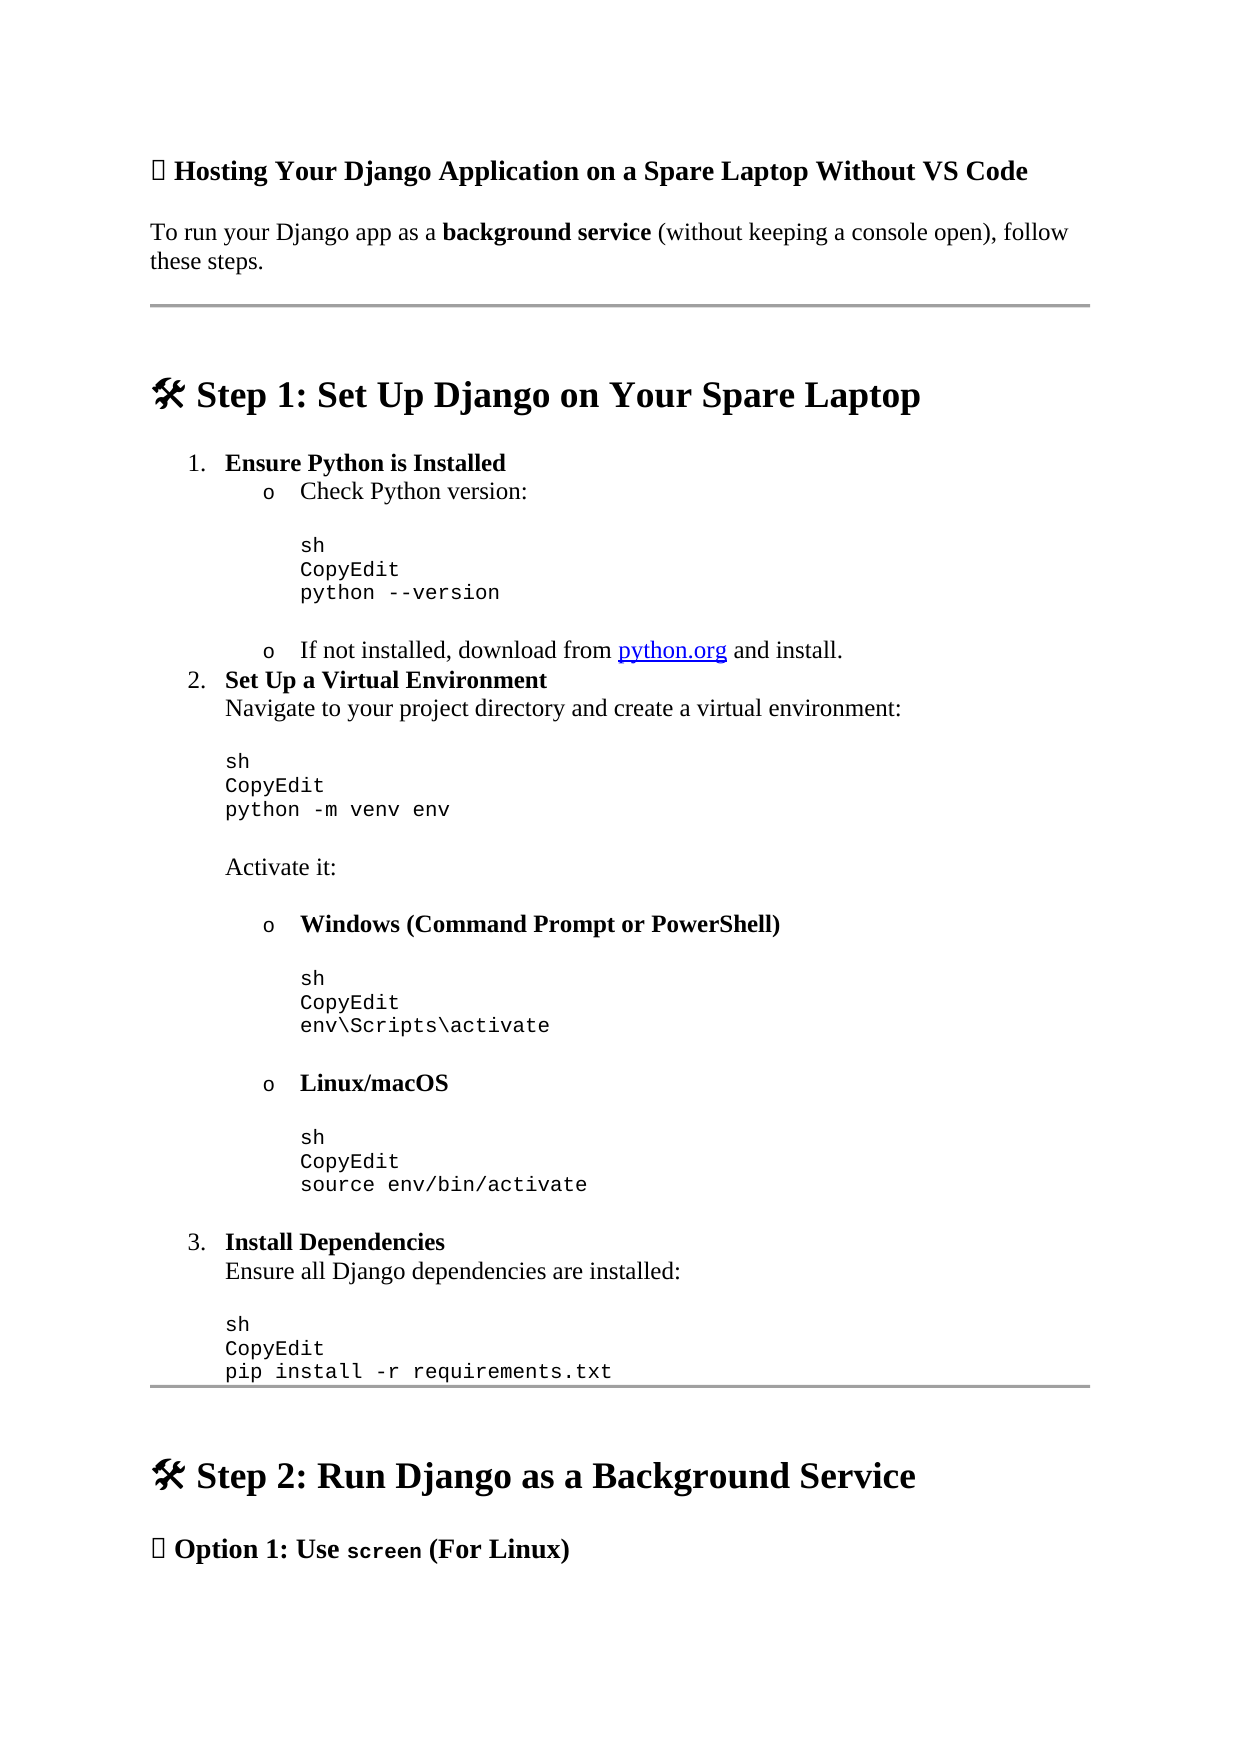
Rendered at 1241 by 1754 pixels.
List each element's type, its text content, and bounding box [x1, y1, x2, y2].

text To run your Django app as a background service (without keeping a console open), follow these steps. [150, 217, 1090, 275]
text 🔹 Option 1: Use screen (For Linux) [150, 1528, 1090, 1567]
list Ensure Python is Installed [187, 448, 1090, 476]
text CopyEdit [300, 1151, 1090, 1174]
text CopyEdit [300, 559, 1090, 582]
list Install Dependencies Ensure all Django dependencies are installed: [187, 1227, 1090, 1285]
text 🚀 Hosting Your Django Application on a Spare Laptop Without VS Code [150, 150, 1090, 188]
text sh [300, 1127, 1090, 1151]
text python -m venv env [225, 799, 1090, 822]
text sh [225, 1314, 1090, 1337]
text CopyEdit [225, 775, 1090, 799]
text env\Scripts\activate [300, 1016, 1090, 1039]
text 🛠 Step 1: Set Up Django on Your Spare Laptop [150, 367, 1090, 418]
list Linux/macOS [262, 1068, 1090, 1098]
list Set Up a Virtual Environment Navigate to your project directory and create a virtual environment: [187, 665, 1090, 722]
text source env/bin/activate [300, 1174, 1090, 1198]
text sh [300, 535, 1090, 559]
text sh [225, 751, 1090, 775]
text 🛠 Step 2: Run Django as a Background Service [150, 1448, 1090, 1499]
text pip install -r requirements.txt [225, 1361, 1090, 1384]
text CopyEdit [300, 992, 1090, 1016]
text sh [300, 968, 1090, 992]
text CopyEdit [225, 1337, 1090, 1361]
list If not installed, download from python.org and install. [262, 635, 1090, 665]
text python --version [300, 582, 1090, 606]
list Check Python version: [262, 476, 1090, 506]
list Windows (Command Prompt or PowerShell) [262, 909, 1090, 939]
text Activate it: [225, 852, 1090, 880]
